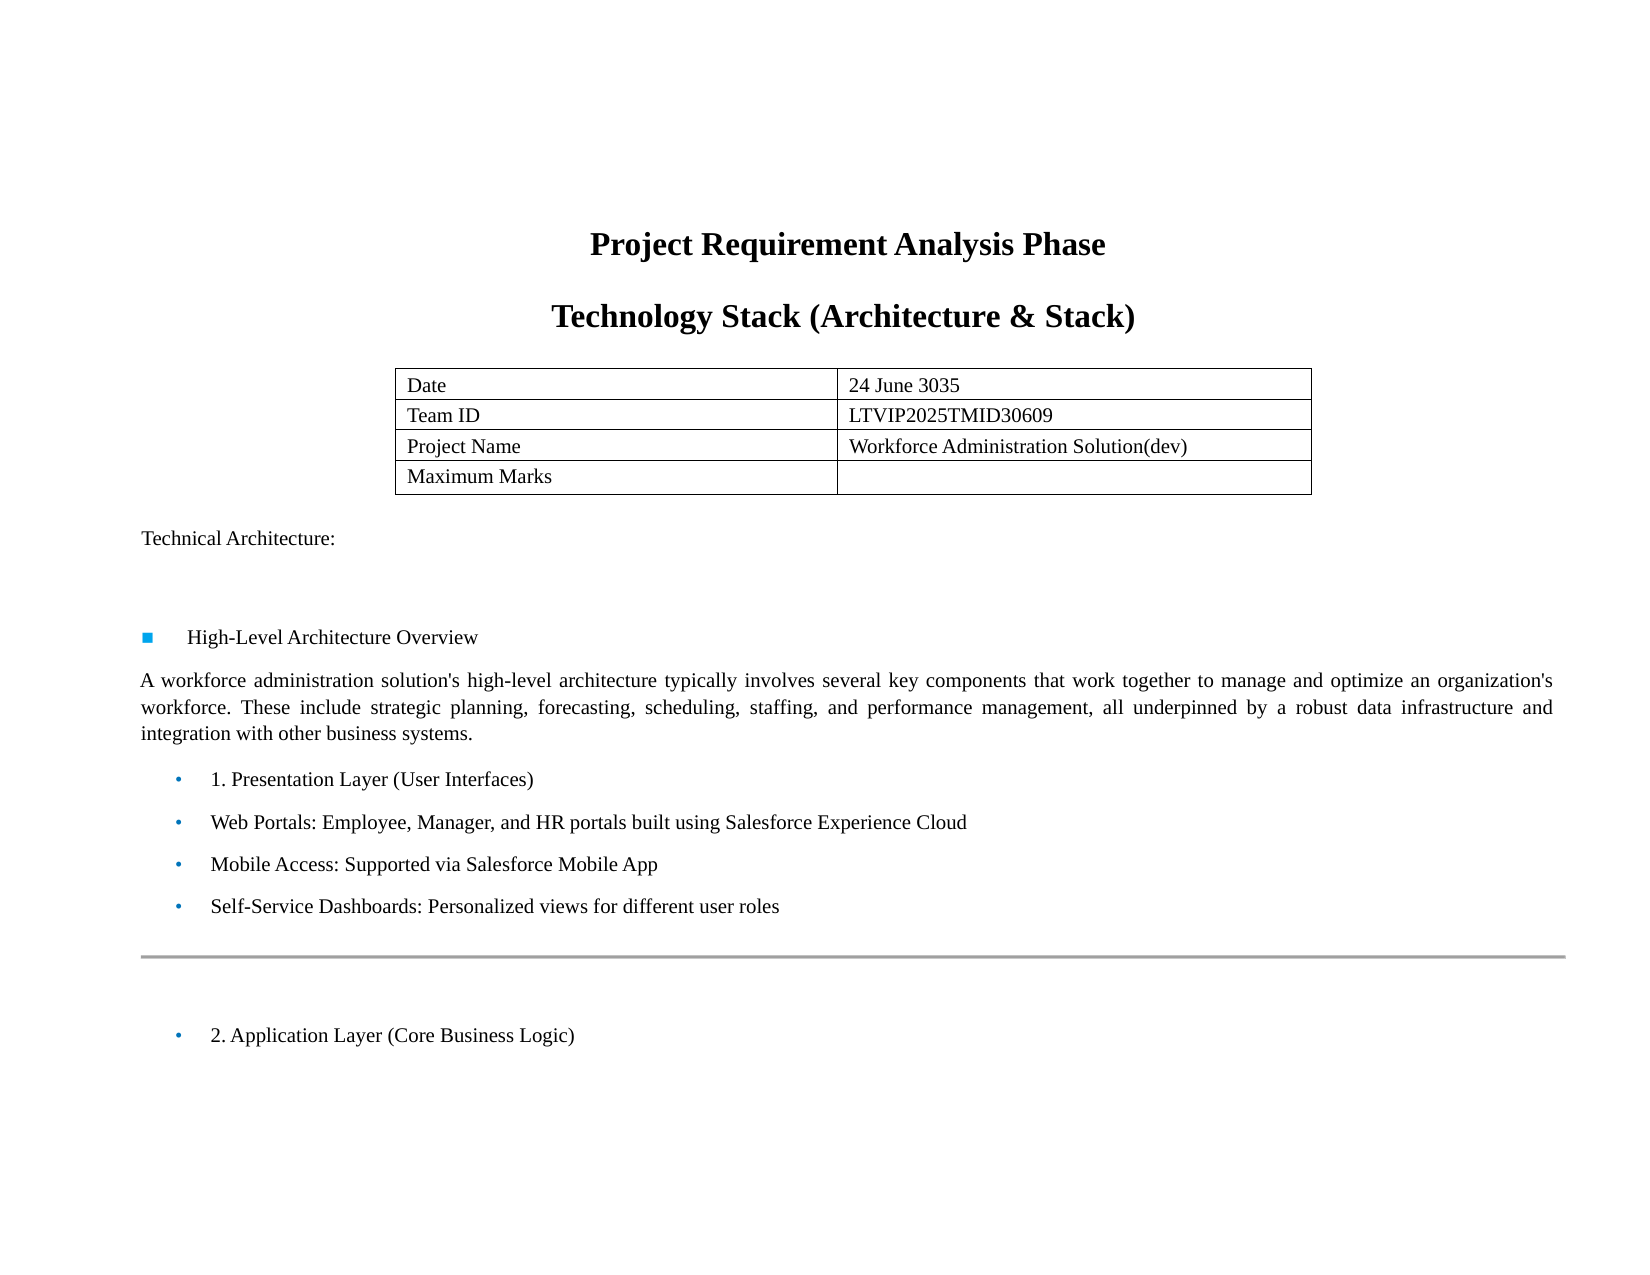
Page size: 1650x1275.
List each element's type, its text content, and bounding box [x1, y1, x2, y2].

table_cell Team ID [396, 400, 837, 429]
list 1. Presentation Layer (User Interfaces) [175, 767, 1547, 791]
table_cell [838, 461, 1311, 494]
text Project Requirement Analysis Phase [151, 224, 1544, 263]
list 2. Application Layer (Core Business Logic) [175, 1023, 1547, 1047]
list Self-Service Dashboards: Personalized views for different user roles [175, 894, 1547, 918]
table_cell Maximum Marks [396, 461, 837, 494]
table_header 24 June 3035 [838, 369, 1311, 399]
text Technical Architecture: [141, 525, 1547, 549]
text ■..."' High-Level Architecture Overview [141, 625, 1547, 649]
list Mobile Access: Supported via Salesforce Mobile App [175, 852, 1547, 876]
text A workforce administration solution's high-level architecture typically involves several key components that work together to manage and optimize an organization's workforce. These include strategic planning, forecasting, scheduling, staffing, and performance management, all underpinned by a robust data infrastructure and integration with other business systems. [139, 668, 1554, 745]
table_cell Project Name [396, 430, 837, 460]
table_header Date [396, 369, 837, 399]
list Web Portals: Employee, Manager, and HR portals built using Salesforce Experience Cloud [175, 810, 1547, 834]
text Technology Stack (Architecture & Stack) [129, 297, 1553, 335]
table_cell LTVIP2025TMID30609 [838, 400, 1311, 429]
table_cell Workforce Administration Solution(dev) [838, 430, 1311, 460]
